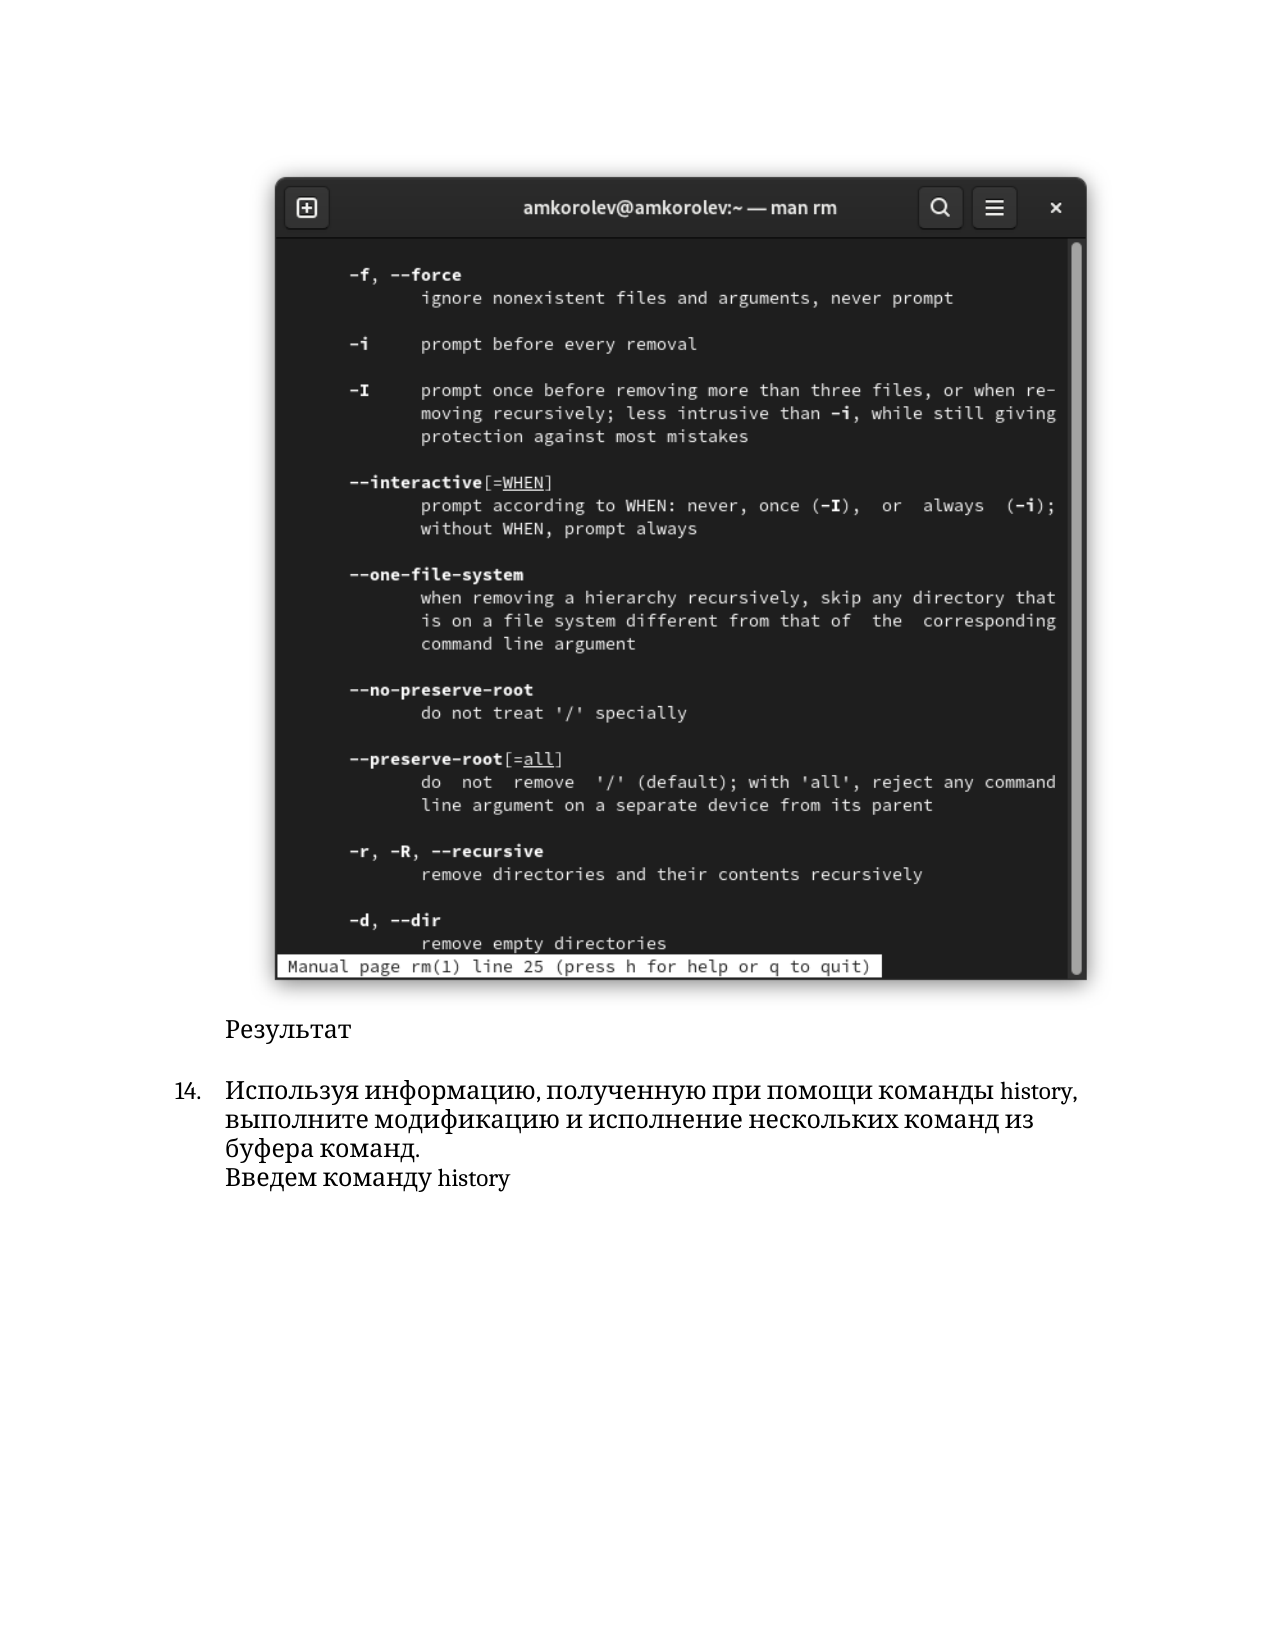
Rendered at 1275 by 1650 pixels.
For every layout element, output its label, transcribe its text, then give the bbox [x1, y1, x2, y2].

picture [243, 150, 1119, 1016]
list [175, 1077, 1125, 1192]
